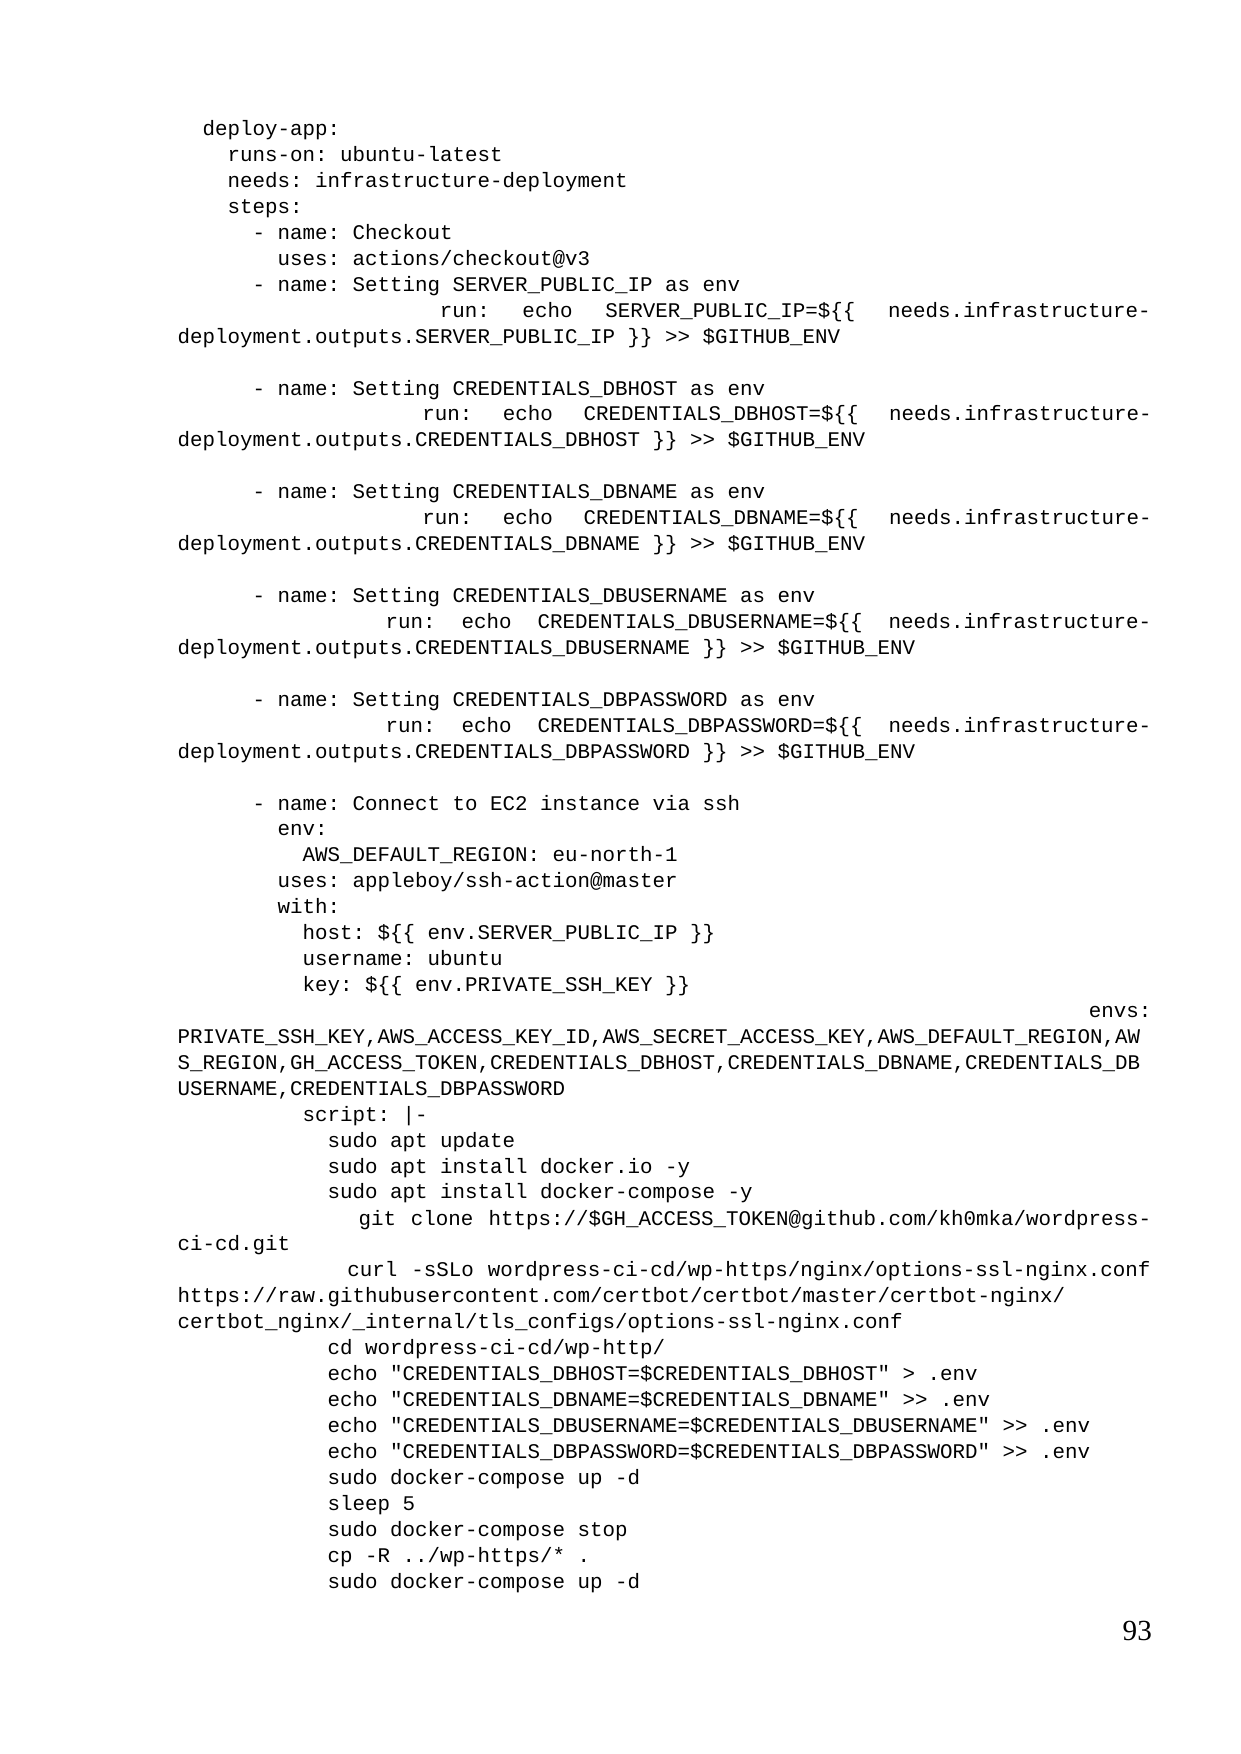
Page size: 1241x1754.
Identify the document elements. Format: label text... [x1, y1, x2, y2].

text steps: [177, 196, 1152, 219]
text - name: Setting CREDENTIALS_DBNAME as env [177, 481, 1152, 505]
text run: echo SERVER_PUBLIC_IP=${{ needs.infrastructure-deployment.outputs.SERVER_PUBLIC_IP }} >> $GITHUB_ENV [177, 300, 1152, 349]
text curl -sSLo wordpress-ci-cd/wp-https/nginx/options-ssl-nginx.conf https://raw.githubusercontent.com/certbot/certbot/master/certbot-nginx/certbot_nginx/_internal/tls_configs/options-ssl-nginx.conf [177, 1259, 1152, 1335]
text echo "CREDENTIALS_DBUSERNAME=$CREDENTIALS_DBUSERNAME" >> .env [177, 1415, 1152, 1439]
text envs: PRIVATE_SSH_KEY,AWS_ACCESS_KEY_ID,AWS_SECRET_ACCESS_KEY,AWS_DEFAULT_REGION,AWS_REGION,GH_ACCESS_TOKEN,CREDENTIALS_DBHOST,CREDENTIALS_DBNAME,CREDENTIALS_DBUSERNAME,CREDENTIALS_DBPASSWORD [177, 1000, 1152, 1101]
text key: ${{ env.PRIVATE_SSH_KEY }} [177, 974, 1152, 998]
text run: echo CREDENTIALS_DBUSERNAME=${{ needs.infrastructure-deployment.outputs.CREDENTIALS_DBUSERNAME }} >> $GITHUB_ENV [177, 611, 1152, 661]
text sudo apt update [177, 1130, 1152, 1153]
text - name: Setting CREDENTIALS_DBPASSWORD as env [177, 689, 1152, 712]
text - name: Checkout [177, 222, 1152, 246]
text - name: Connect to EC2 instance via ssh [177, 792, 1152, 816]
text script: |- [177, 1104, 1152, 1127]
text needs: infrastructure-deployment [177, 170, 1152, 194]
text cd wordpress-ci-cd/wp-http/ [177, 1337, 1152, 1361]
text run: echo CREDENTIALS_DBPASSWORD=${{ needs.infrastructure-deployment.outputs.CREDENTIALS_DBPASSWORD }} >> $GITHUB_ENV [177, 715, 1152, 764]
text sudo docker-compose up -d [177, 1571, 1152, 1594]
text sudo apt install docker.io -y [177, 1156, 1152, 1179]
text runs-on: ubuntu-latest [177, 144, 1152, 168]
text - name: Setting SERVER_PUBLIC_IP as env [177, 274, 1152, 297]
text AWS_DEFAULT_REGION: eu-north-1 [177, 844, 1152, 868]
text - name: Setting CREDENTIALS_DBHOST as env [177, 377, 1152, 401]
text uses: appleboy/ssh-action@master [177, 870, 1152, 894]
text sudo apt install docker-compose -y [177, 1182, 1152, 1205]
text git clone https://$GH_ACCESS_TOKEN@github.com/kh0mka/wordpress-ci-cd.git [177, 1207, 1152, 1257]
text run: echo CREDENTIALS_DBHOST=${{ needs.infrastructure-deployment.outputs.CREDENTIALS_DBHOST }} >> $GITHUB_ENV [177, 403, 1152, 453]
text with: [177, 896, 1152, 920]
text cp -R ../wp-https/* . [177, 1545, 1152, 1568]
text username: ubuntu [177, 948, 1152, 972]
text sleep 5 [177, 1493, 1152, 1516]
text env: [177, 818, 1152, 842]
text echo "CREDENTIALS_DBNAME=$CREDENTIALS_DBNAME" >> .env [177, 1389, 1152, 1413]
text sudo docker-compose up -d [177, 1467, 1152, 1491]
text host: ${{ env.SERVER_PUBLIC_IP }} [177, 922, 1152, 946]
text run: echo CREDENTIALS_DBNAME=${{ needs.infrastructure-deployment.outputs.CREDENTIALS_DBNAME }} >> $GITHUB_ENV [177, 507, 1152, 557]
text echo "CREDENTIALS_DBPASSWORD=$CREDENTIALS_DBPASSWORD" >> .env [177, 1441, 1152, 1464]
text sudo docker-compose stop [177, 1519, 1152, 1542]
text - name: Setting CREDENTIALS_DBUSERNAME as env [177, 585, 1152, 609]
text echo "CREDENTIALS_DBHOST=$CREDENTIALS_DBHOST" > .env [177, 1363, 1152, 1387]
text deploy-app: [177, 118, 1152, 142]
text uses: actions/checkout@v3 [177, 248, 1152, 271]
